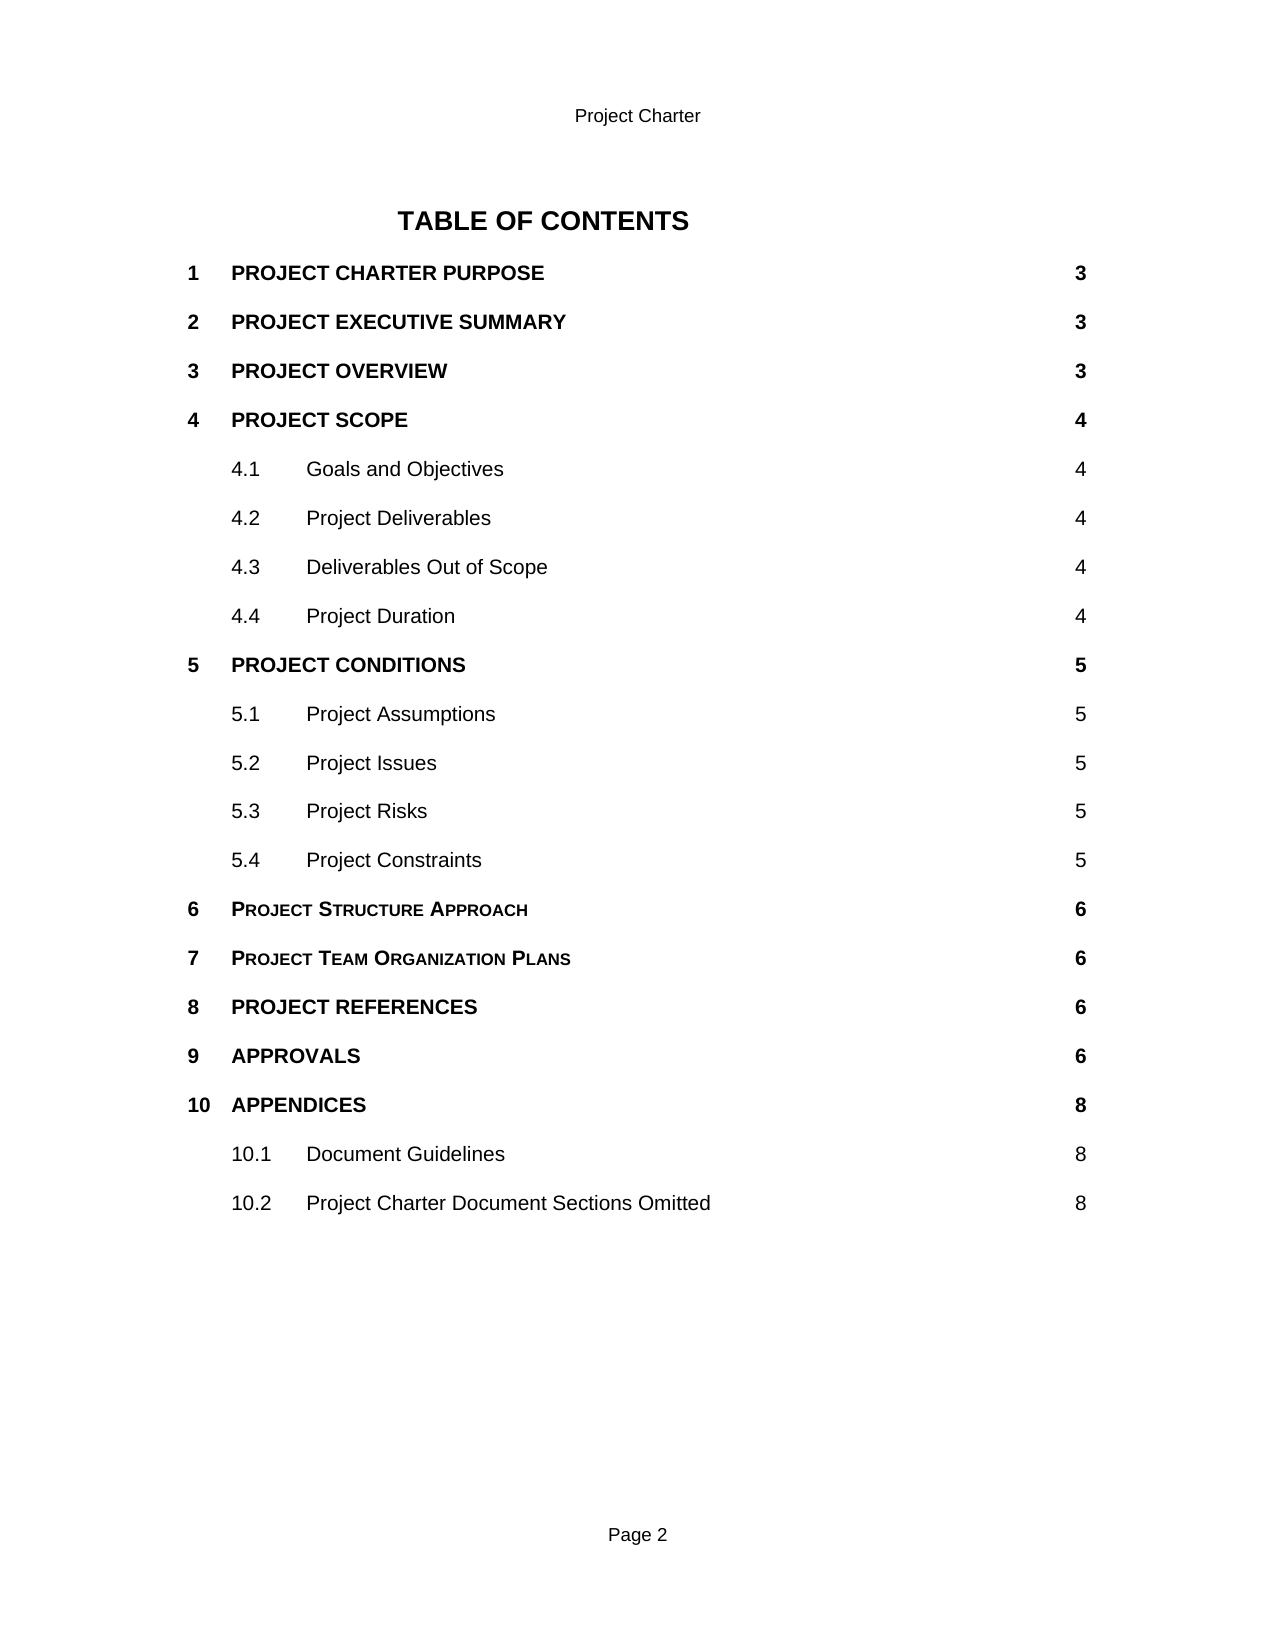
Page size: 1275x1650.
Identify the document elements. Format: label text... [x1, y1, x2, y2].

text TABLE OF CONTENTS [187, 204, 1087, 236]
